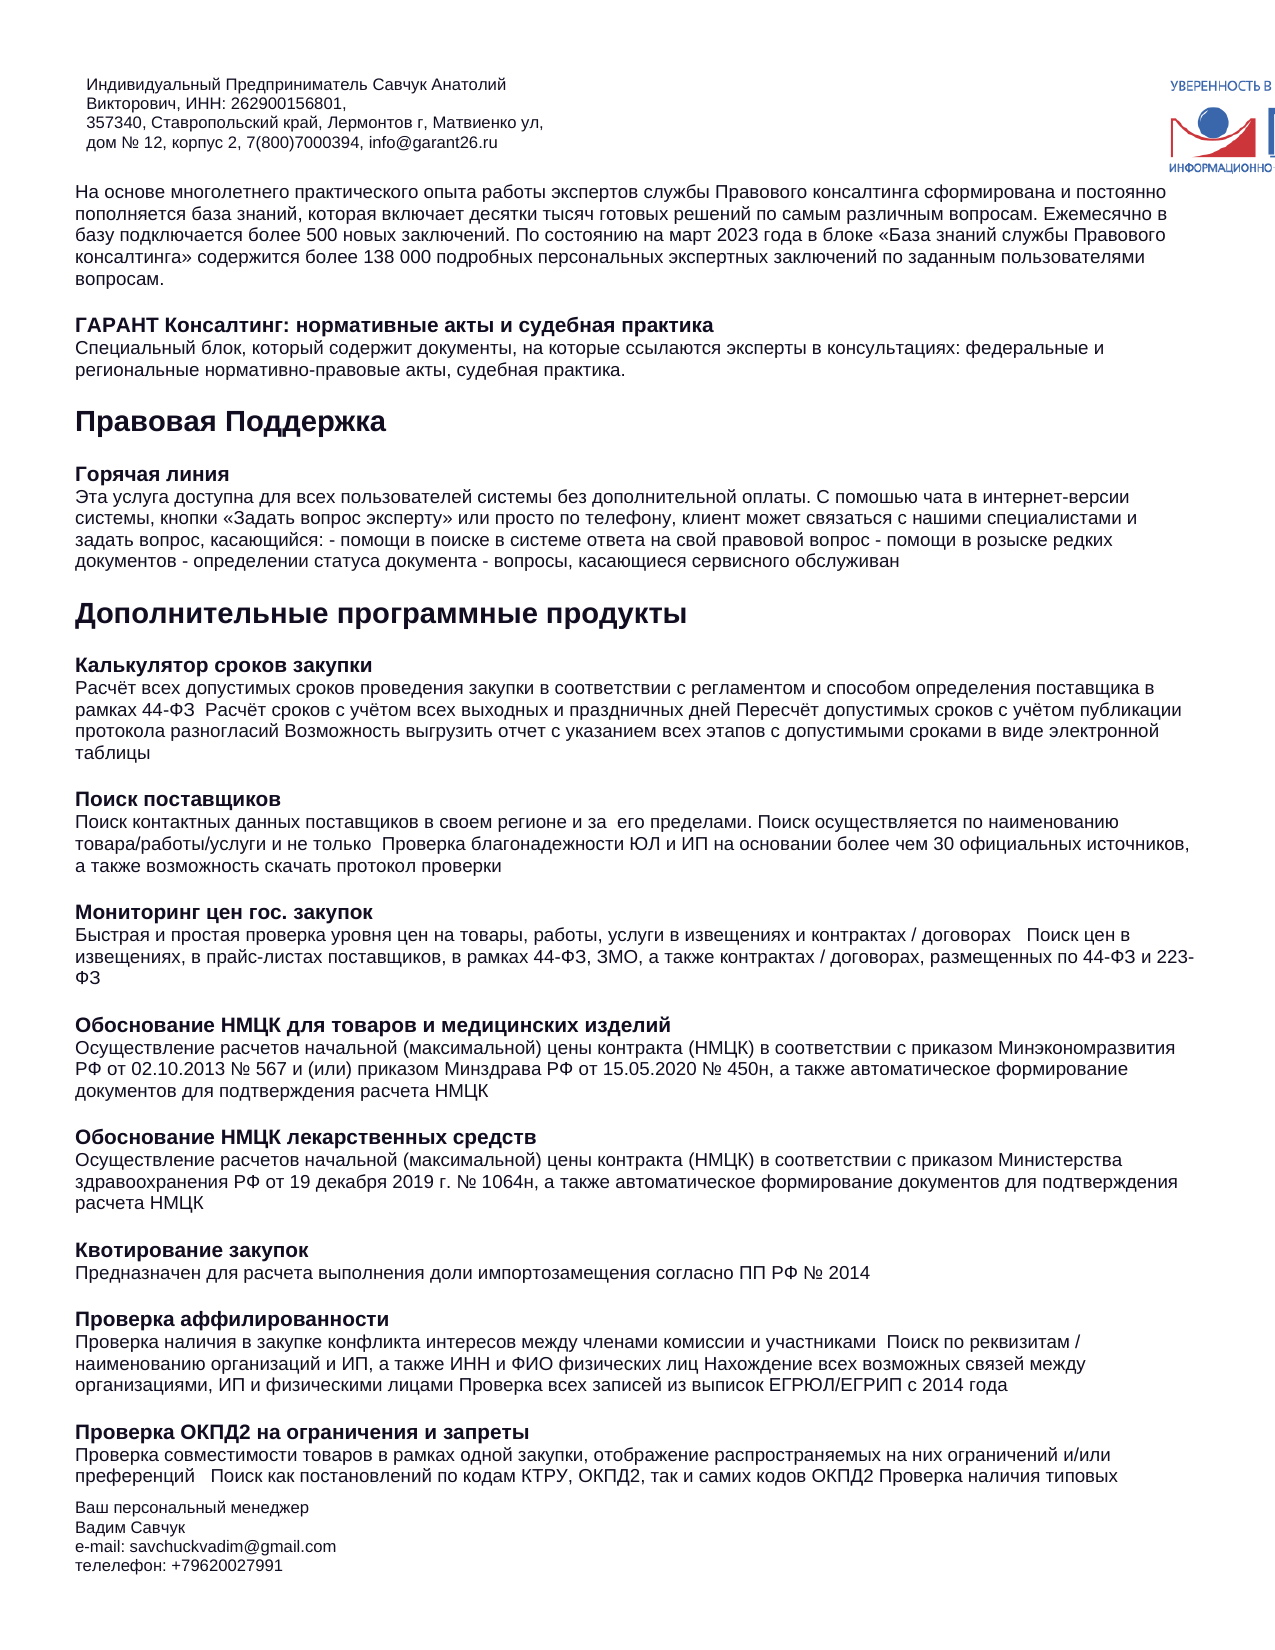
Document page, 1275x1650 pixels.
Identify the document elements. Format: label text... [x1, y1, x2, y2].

text Предназначен для расчета выполнения доли импортозамещения согласно ПП РФ № 2014 [75, 1262, 1200, 1283]
text Быстрая и простая проверка уровня цен на товары, работы, услуги в извещениях и контрактах / договорах Поиск цен в извещениях, в прайс-листах поставщиков, в рамках 44-ФЗ, ЗМО, а также контрактах / договорах, размещенных по 44-ФЗ и 223-ФЗ [75, 924, 1200, 988]
text На основе многолетнего практического опыта работы экспертов службы Правового консалтинга сформирована и постоянно пополняется база знаний, которая включает десятки тысяч готовых решений по самым различным вопросам. Ежемесячно в базу подключается более 500 новых заключений. По состоянию на март 2023 года в блоке «База знаний службы Правового консалтинга» содержится более 138 000 подробных персональных экспертных заключений по заданным пользователями вопросам. [75, 181, 1200, 289]
text Поиск контактных данных поставщиков в своем регионе и за его пределами. Поиск осуществляется по наименованию товара/работы/услуги и не только Проверка благонадежности ЮЛ и ИП на основании более чем 30 официальных источников, а также возможность скачать протокол проверки [75, 811, 1200, 876]
text Эта услуга доступна для всех пользователей системы без дополнительной оплаты. С помошью чата в интернет-версии системы, кнопки «Задать вопрос эксперту» или просто по телефону, клиент может связаться с нашими специалистами и задать вопрос, касающийся: - помощи в поиске в системе ответа на свой правовой вопрос - помощи в розыске редких документов - определении статуса документа - вопросы, касающиеся сервисного обслуживан [75, 485, 1200, 572]
text Проверка ОКПД2 на ограничения и запреты [75, 1420, 1200, 1444]
text Специальный блок, который содержит документы, на которые ссылаются эксперты в консультациях: федеральные и региональные нормативно-правовые акты, судебная практика. [75, 337, 1200, 380]
text Правовая Поддержка [75, 404, 1200, 437]
text Осуществление расчетов начальной (максимальной) цены контракта (НМЦК) в соответствии с приказом Министерства здравоохранения РФ от 19 декабря 2019 г. № 1064н, а также автоматическое формирование документов для подтверждения расчета НМЦК [75, 1149, 1200, 1214]
text Расчёт всех допустимых сроков проведения закупки в соответствии с регламентом и способом определения поставщика в рамках 44-ФЗ Расчёт сроков с учётом всех выходных и праздничных дней Пересчёт допустимых сроков с учётом публикации протокола разногласий Возможность выгрузить отчет с указанием всех этапов с допустимыми сроками в виде электронной таблицы [75, 677, 1200, 763]
text Обоснование НМЦК лекарственных средств [75, 1125, 1200, 1149]
picture [1162, 74, 1275, 181]
text Горячая линия [75, 461, 1200, 485]
text Поиск поставщиков [75, 787, 1200, 811]
text Дополнительные программные продукты [75, 596, 1200, 629]
text Калькулятор сроков закупки [75, 653, 1200, 677]
text Квотирование закупок [75, 1238, 1200, 1262]
text Проверка наличия в закупке конфликта интересов между членами комиссии и участниками Поиск по реквизитам / наименованию организаций и ИП, а также ИНН и ФИО физических лиц Нахождение всех возможных связей между организациями, ИП и физическими лицами Проверка всех записей из выписок ЕГРЮЛ/ЕГРИП с 2014 года [75, 1331, 1200, 1396]
text ГАРАНТ Консалтинг: нормативные акты и судебная практика [75, 313, 1200, 337]
text Проверка аффилированности [75, 1307, 1200, 1331]
text Осуществление расчетов начальной (максимальной) цены контракта (НМЦК) в соответствии с приказом Минэкономразвития РФ от 02.10.2013 № 567 и (или) приказом Минздрава РФ от 15.05.2020 № 450н, а также автоматическое формирование документов для подтверждения расчета НМЦК [75, 1036, 1200, 1101]
text Обоснование НМЦК для товаров и медицинских изделий [75, 1012, 1200, 1036]
text Мониторинг цен гос. закупок [75, 900, 1200, 924]
